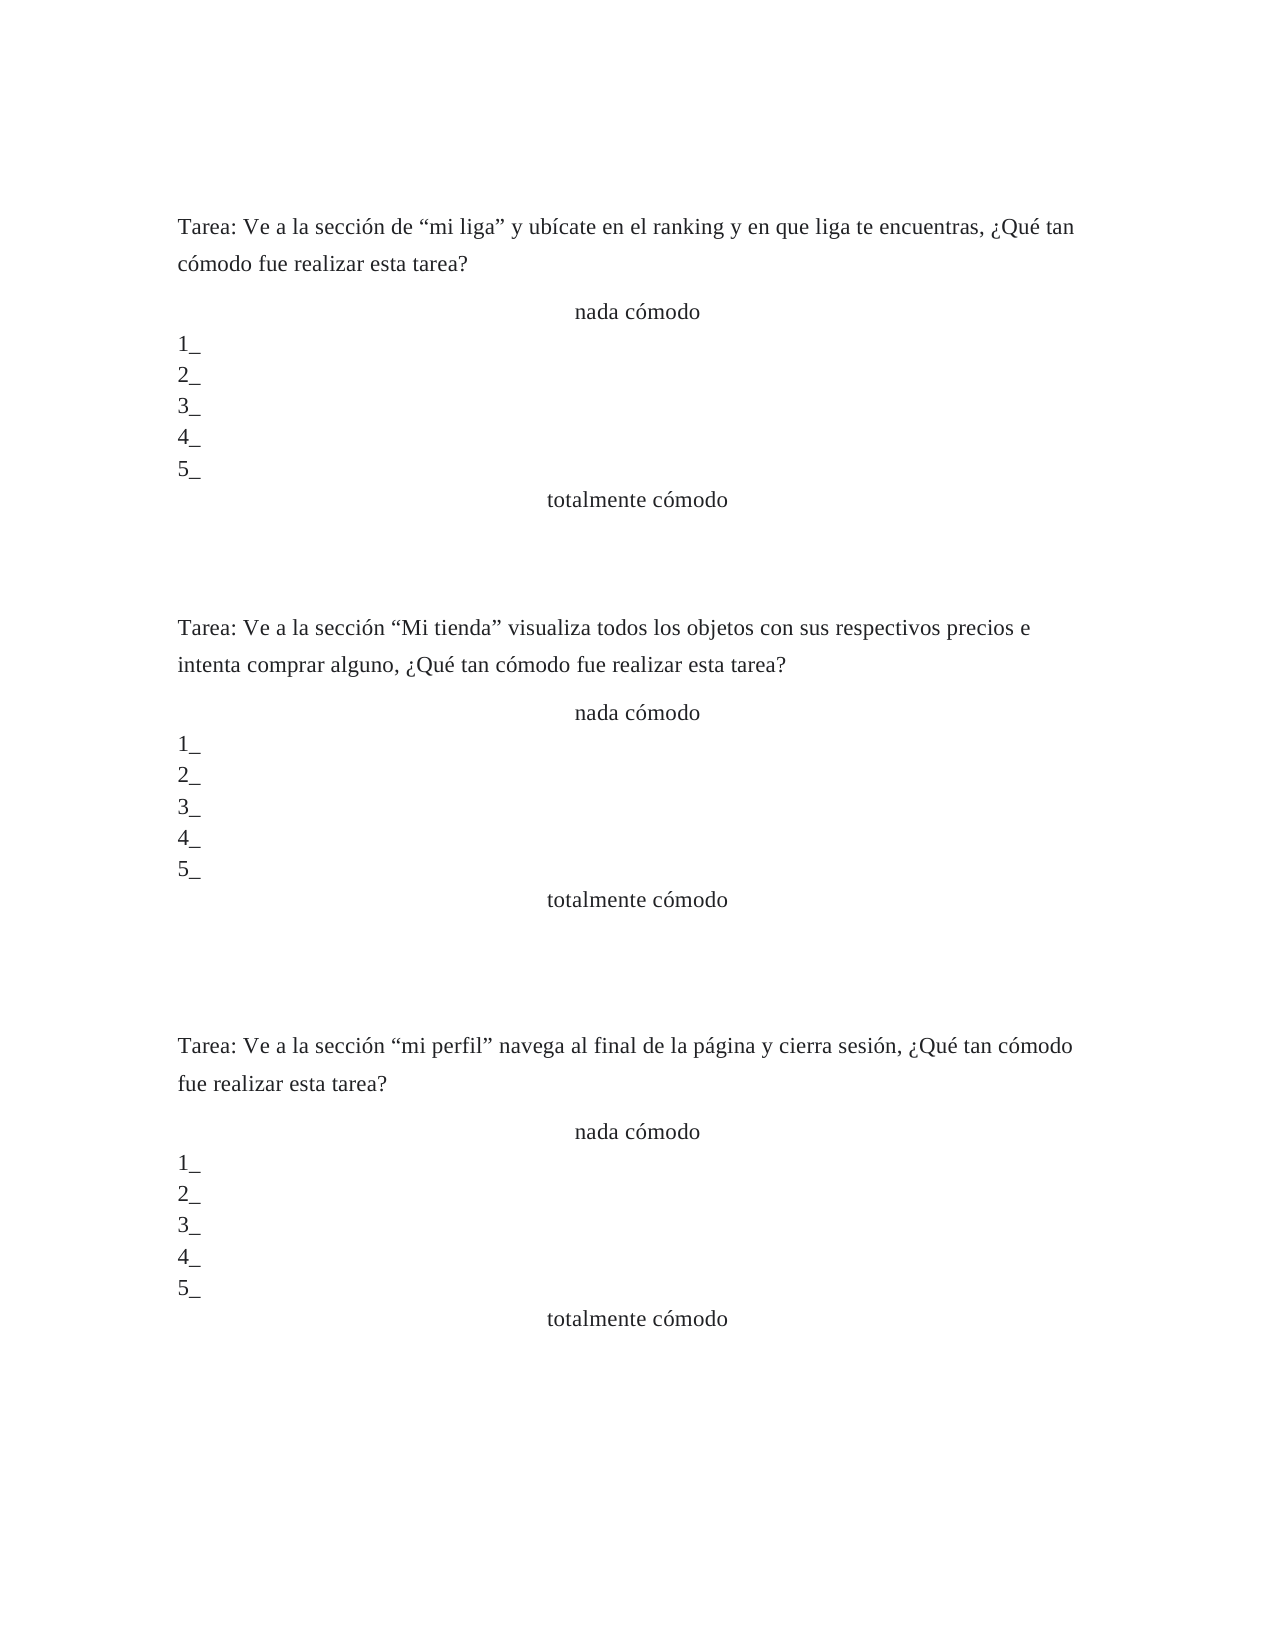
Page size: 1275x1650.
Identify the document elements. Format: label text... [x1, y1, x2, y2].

text 5_ [177, 850, 1098, 882]
text 2_ [177, 1175, 1098, 1207]
text 4_ [177, 819, 1098, 850]
text 5_ [177, 450, 1098, 481]
text 5_ [177, 1269, 1098, 1300]
text Tarea: Ve a la sección de “mi liga” y ubícate en el ranking y en que liga te encuentras, ¿Qué tan cómodo fue realizar esta tarea? [177, 202, 1098, 277]
text 4_ [177, 1238, 1098, 1269]
text 4_ [177, 418, 1098, 450]
text 1_ [177, 1144, 1098, 1175]
text totalmente cómodo [177, 1300, 1098, 1332]
text 2_ [177, 757, 1098, 788]
text 3_ [177, 1207, 1098, 1238]
text totalmente cómodo [177, 481, 1098, 512]
text Tarea: Ve a la sección “mi perfil” navega al final de la página y cierra sesión, ¿Qué tan cómodo fue realizar esta tarea? [177, 1021, 1098, 1096]
text totalmente cómodo [177, 882, 1098, 913]
text 2_ [177, 356, 1098, 387]
text Tarea: Ve a la sección “Mi tienda” visualiza todos los objetos con sus respectivos precios e intenta comprar alguno, ¿Qué tan cómodo fue realizar esta tarea? [177, 602, 1098, 677]
text 3_ [177, 788, 1098, 819]
text 3_ [177, 387, 1098, 418]
text 1_ [177, 325, 1098, 356]
text nada cómodo [177, 694, 1098, 725]
text nada cómodo [177, 1113, 1098, 1144]
text 1_ [177, 725, 1098, 757]
text nada cómodo [177, 293, 1098, 325]
